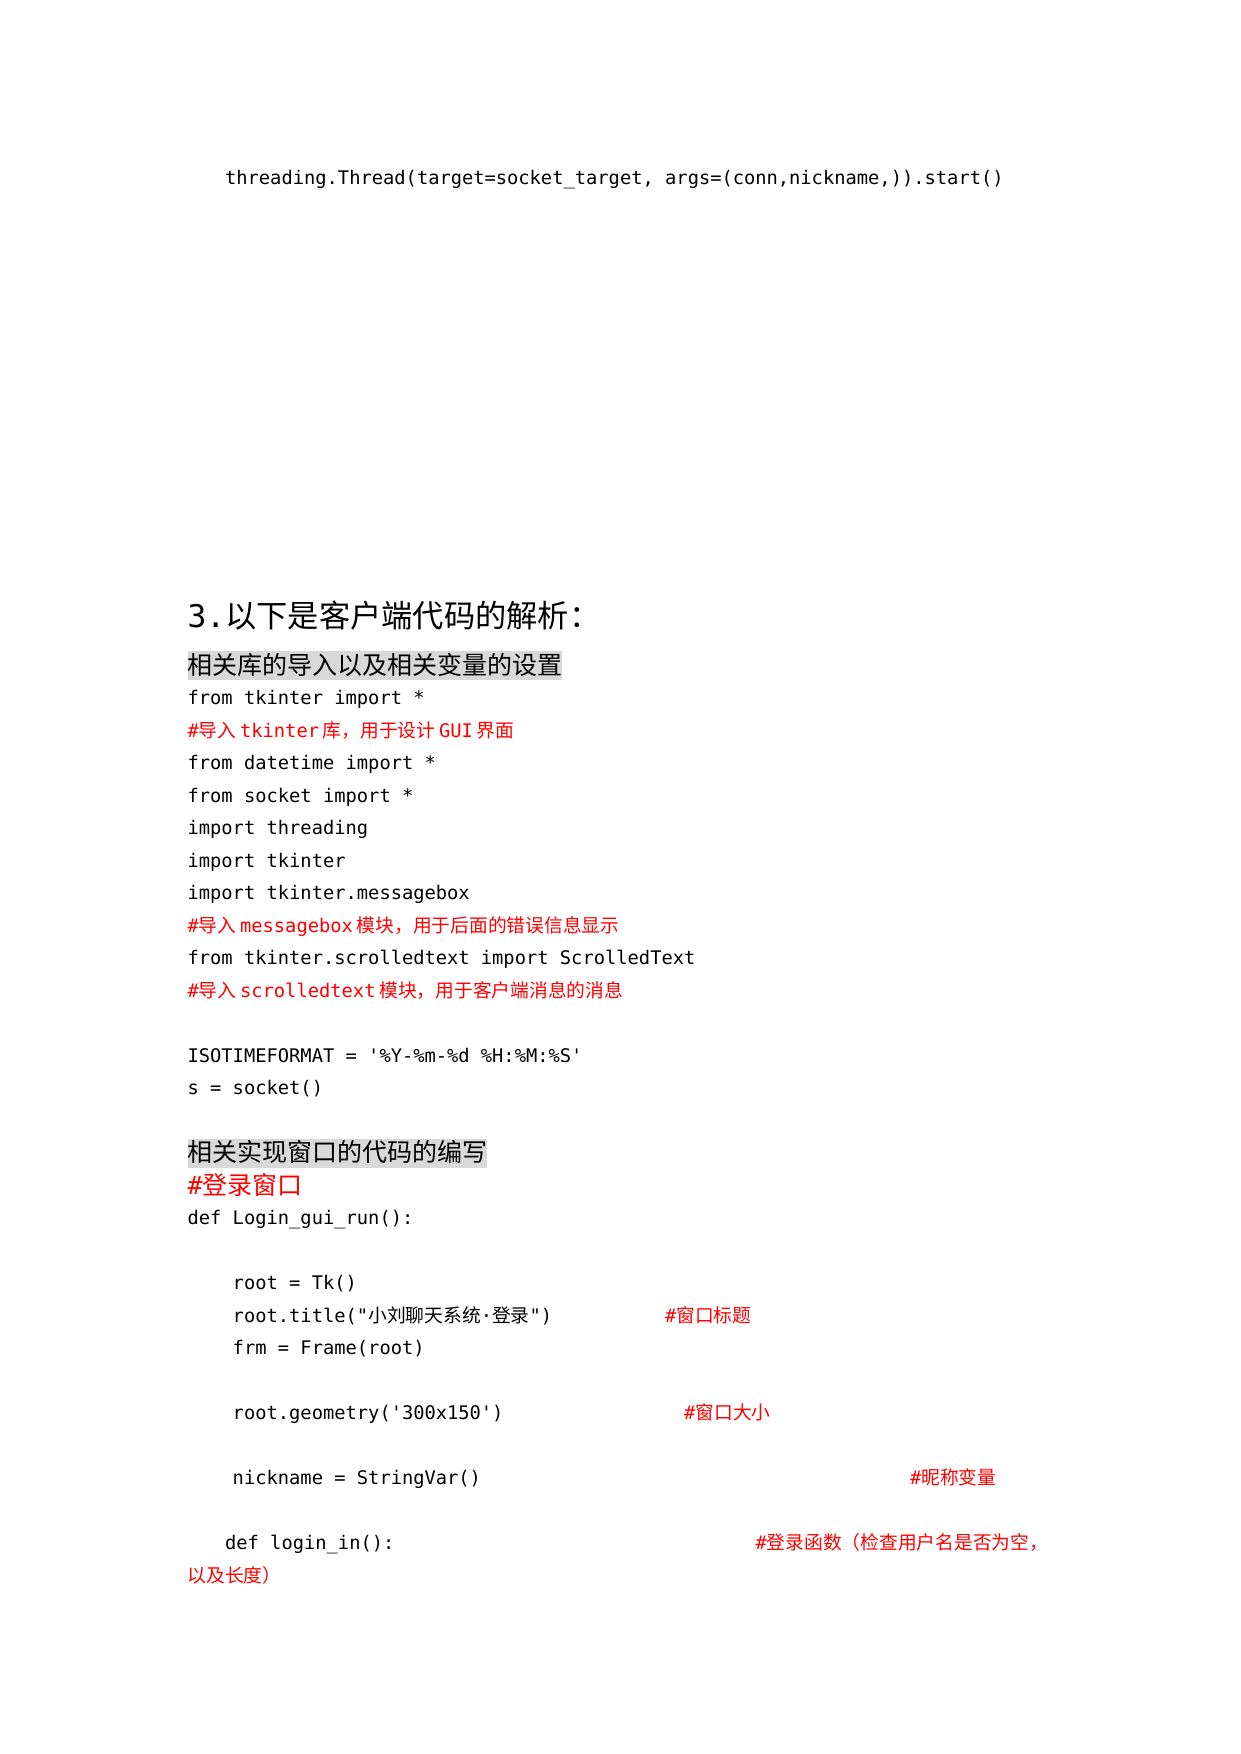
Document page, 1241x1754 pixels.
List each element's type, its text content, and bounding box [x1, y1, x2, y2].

list import threading [187, 812, 1053, 844]
list #导入messagebox模块，用于后面的错误信息显示 [187, 909, 1053, 942]
text root.geometry('300x150') #窗口大小 [187, 1397, 1053, 1429]
text root.title("小刘聊天系统·登录") #窗口标题 [187, 1299, 1053, 1332]
text #登录窗口 [187, 1169, 1053, 1202]
list #导入scrolledtext模块，用于客户端消息的消息 [187, 974, 1053, 1007]
text threading.Thread(target=socket_target, args=(conn,nickname,)).start() [187, 162, 1053, 194]
text s = socket() [187, 1072, 1053, 1104]
list #导入tkinter库，用于设计GUI界面 [187, 714, 1053, 747]
text def login_in(): #登录函数（检查用户名是否为空，以及长度） [187, 1527, 1053, 1592]
list import tkinter [187, 844, 1053, 877]
text def Login_gui_run(): [187, 1202, 1053, 1234]
text 相关实现窗口的代码的编写 [187, 1137, 1053, 1169]
list 3.以下是客户端代码的解析： [187, 584, 1053, 649]
list 相关库的导入以及相关变量的设置 [187, 649, 1053, 682]
list ISOTIMEFORMAT = '%Y-%m-%d %H:%M:%S' [187, 1039, 1053, 1072]
list from socket import * [187, 779, 1053, 812]
text nickname = StringVar() #昵称变量 [187, 1462, 1053, 1494]
list import tkinter.messagebox [187, 877, 1053, 909]
text root = Tk() [187, 1267, 1053, 1299]
text frm = Frame(root) [187, 1332, 1053, 1364]
list from tkinter.scrolledtext import ScrolledText [187, 942, 1053, 974]
list from tkinter import * [187, 682, 1053, 714]
list from datetime import * [187, 747, 1053, 779]
